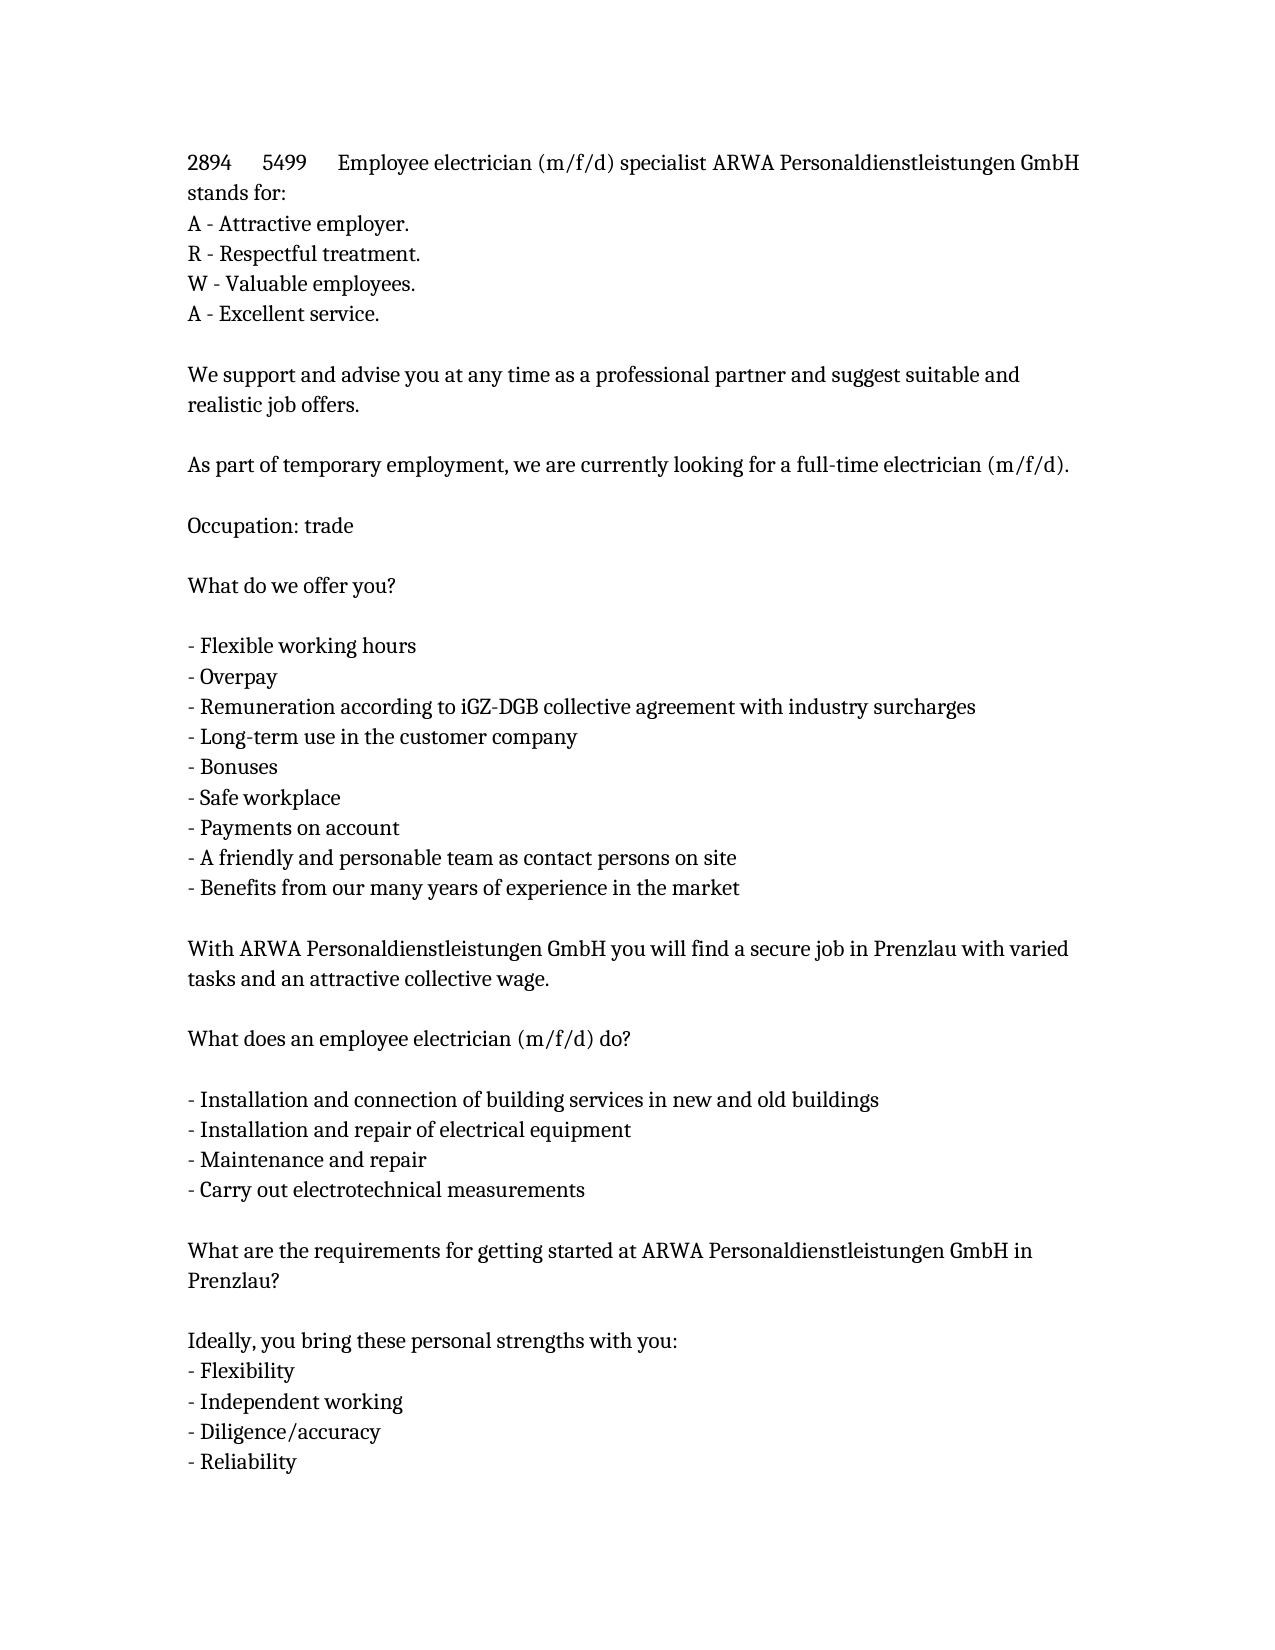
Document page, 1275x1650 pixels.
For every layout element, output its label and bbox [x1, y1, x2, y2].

text [187, 150, 1087, 1475]
